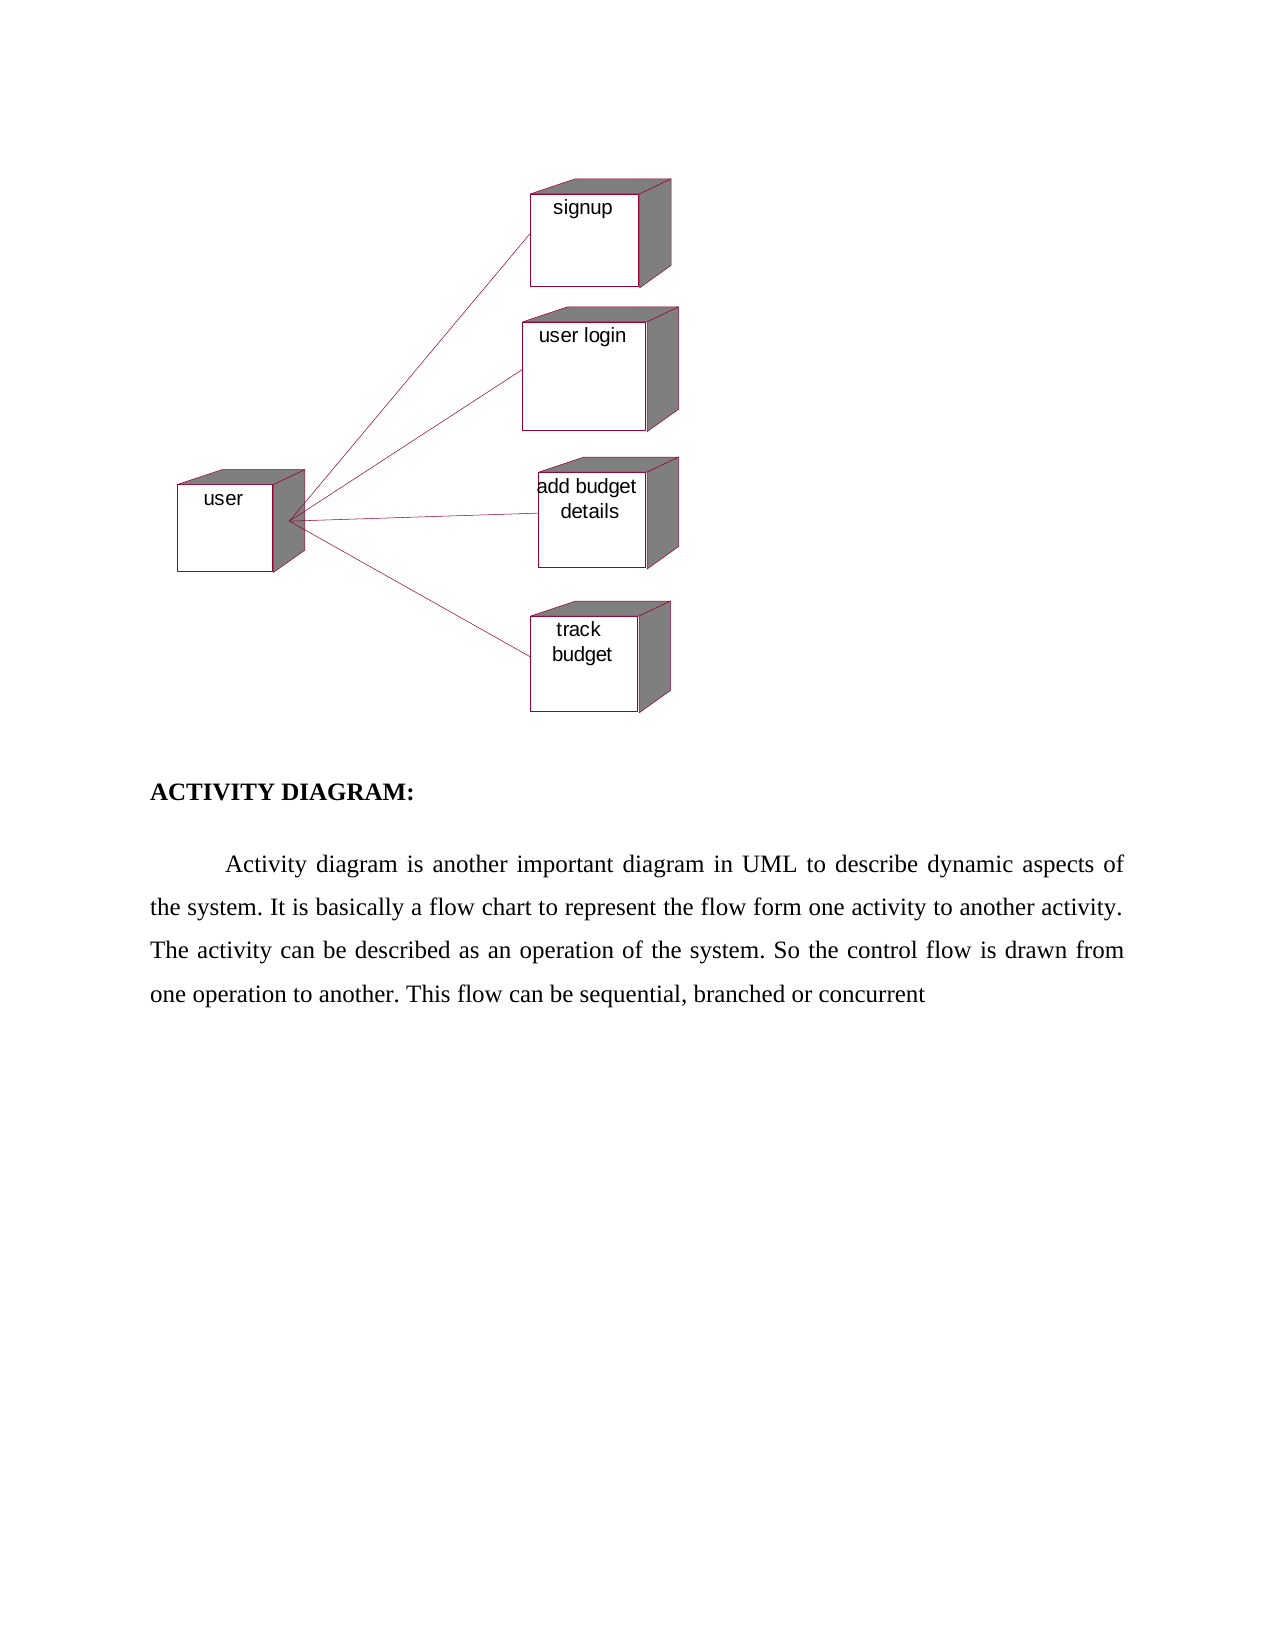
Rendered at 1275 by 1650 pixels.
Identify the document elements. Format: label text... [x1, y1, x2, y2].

text Activity diagram is another important diagram in UML to describe dynamic aspects of the system. It is basically a flow chart to represent the flow form one activity to another activity. The activity can be described as an operation of the system. So the control flow is drawn from one operation to another. This flow can be sequential, branched or concurrent [150, 849, 1125, 1007]
text ACTIVITY DIAGRAM: [150, 777, 1125, 806]
